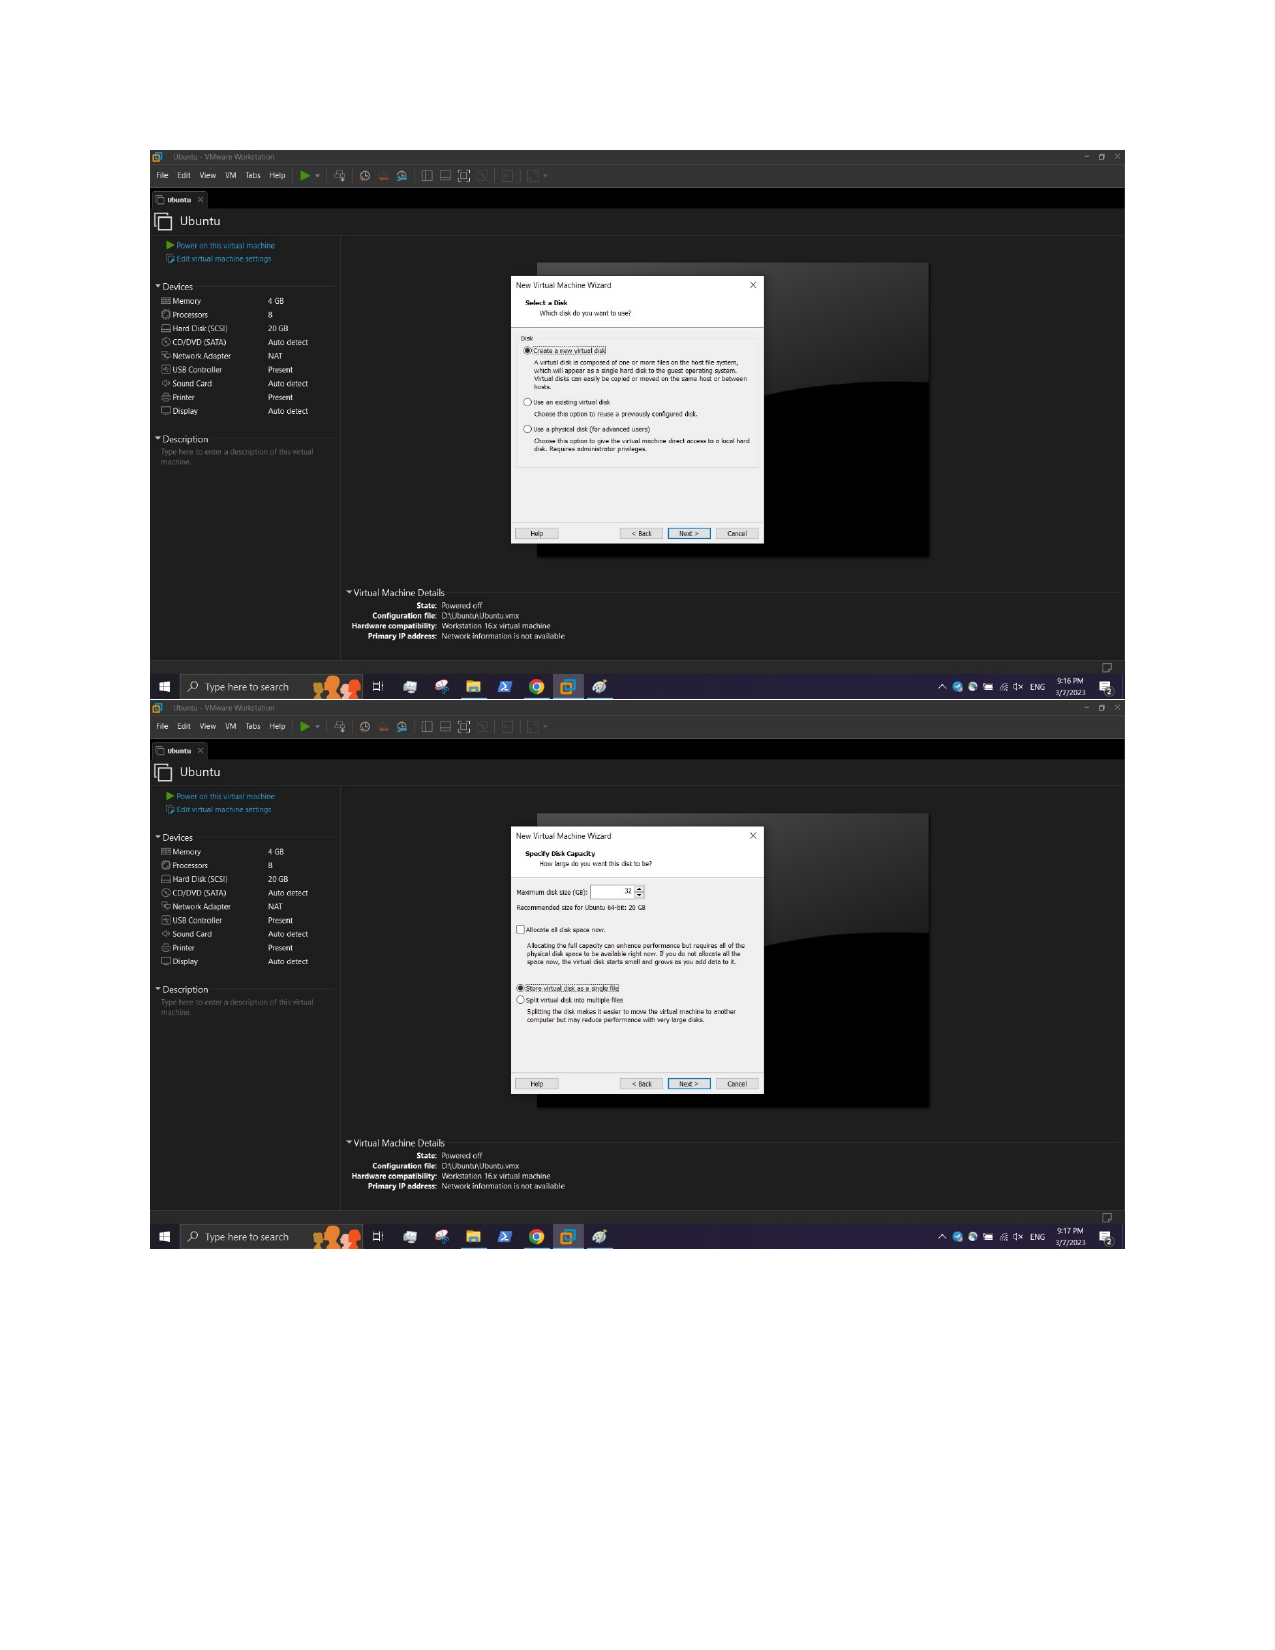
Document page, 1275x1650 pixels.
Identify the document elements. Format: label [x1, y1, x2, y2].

picture [150, 150, 1125, 699]
picture [150, 700, 1125, 1249]
